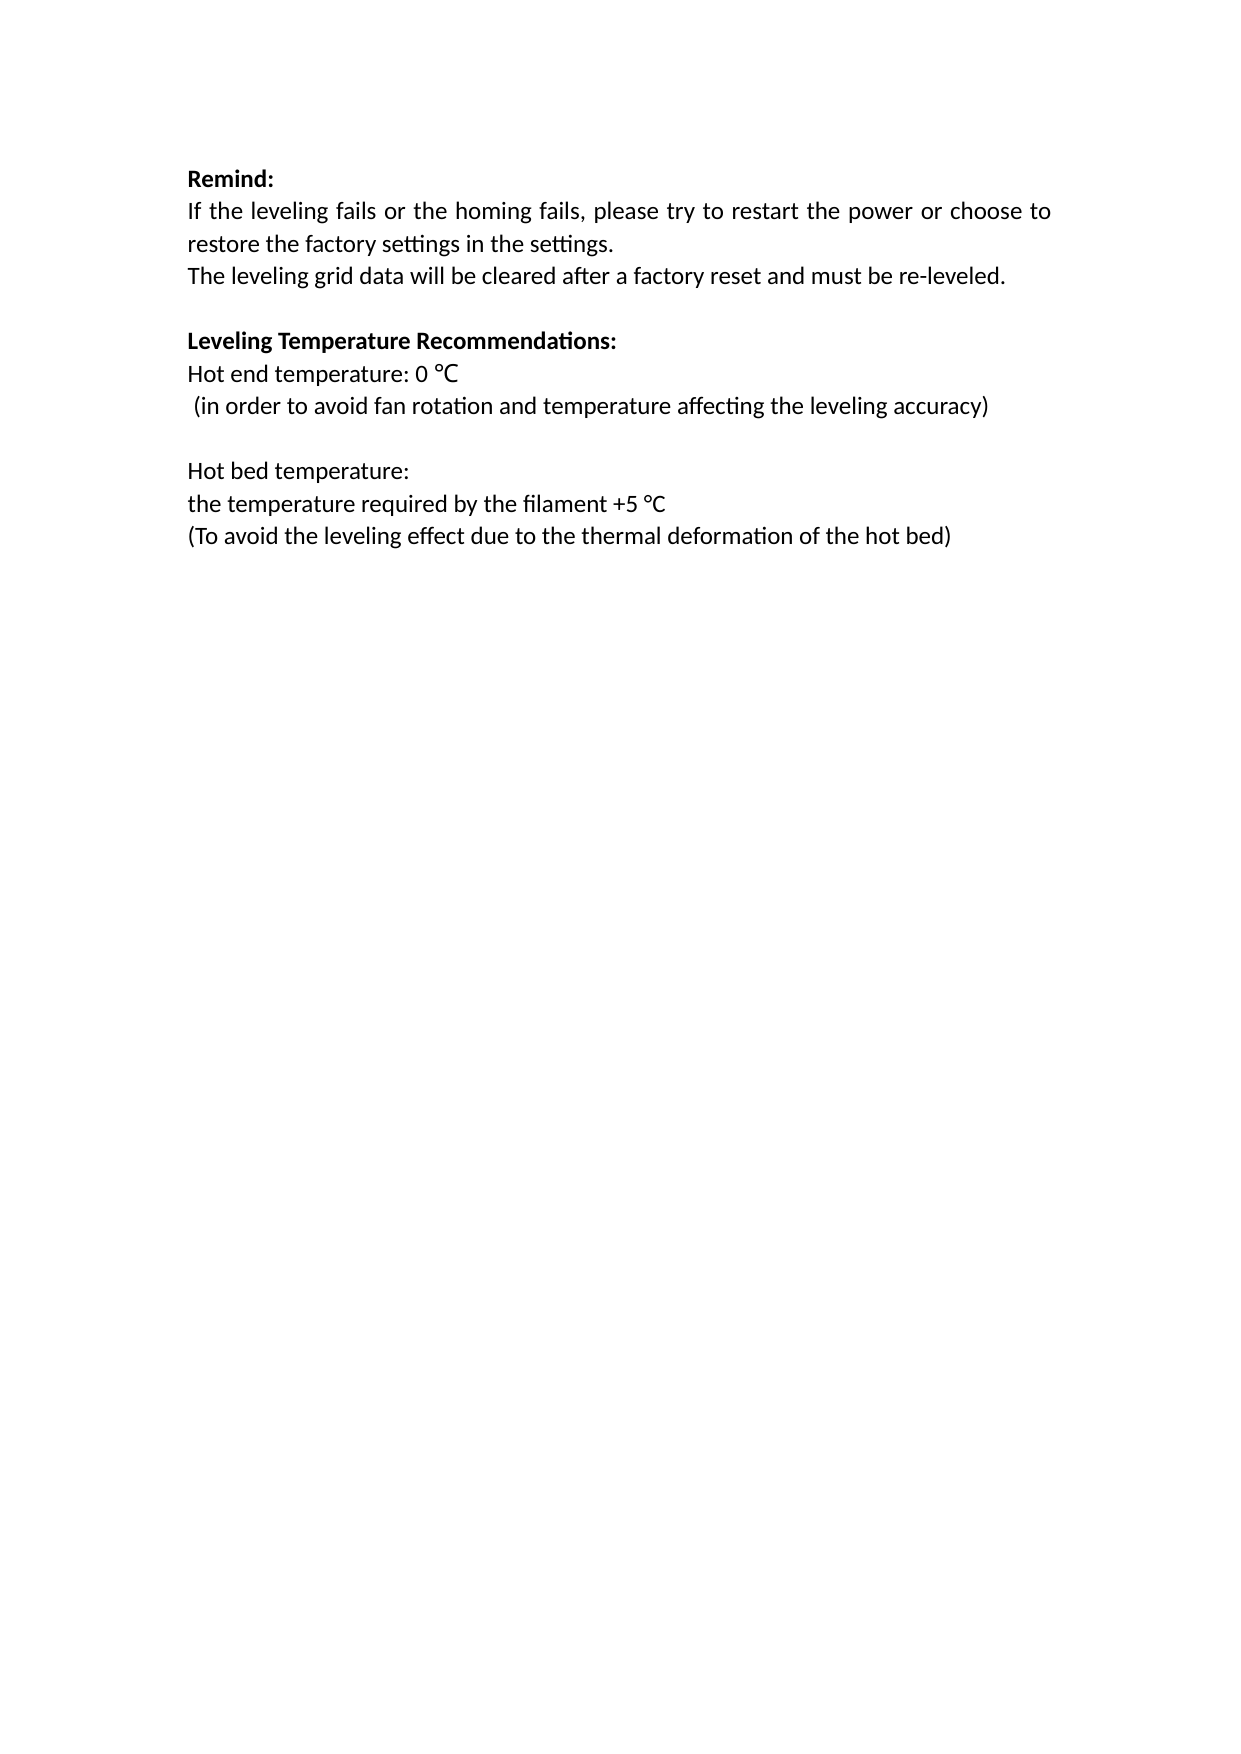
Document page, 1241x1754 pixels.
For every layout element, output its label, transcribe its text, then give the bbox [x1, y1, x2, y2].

text Leveling Temperature Recommendations: [187, 324, 1053, 357]
text If the leveling fails or the homing fails, please try to restart the power or choose to restore the factory settings in the settings. [187, 194, 1053, 259]
text the temperature required by the filament +5 °C [187, 487, 1053, 519]
text (in order to avoid fan rotation and temperature affecting the leveling accuracy) [187, 389, 1053, 422]
text The leveling grid data will be cleared after a factory reset and must be re-leveled. [187, 259, 1053, 292]
text Hot end temperature: 0 ℃ [187, 357, 1053, 389]
text Remind: [187, 162, 1053, 194]
text Hot bed temperature: [187, 454, 1053, 487]
text (To avoid the leveling effect due to the thermal deformation of the hot bed) [187, 519, 1053, 552]
